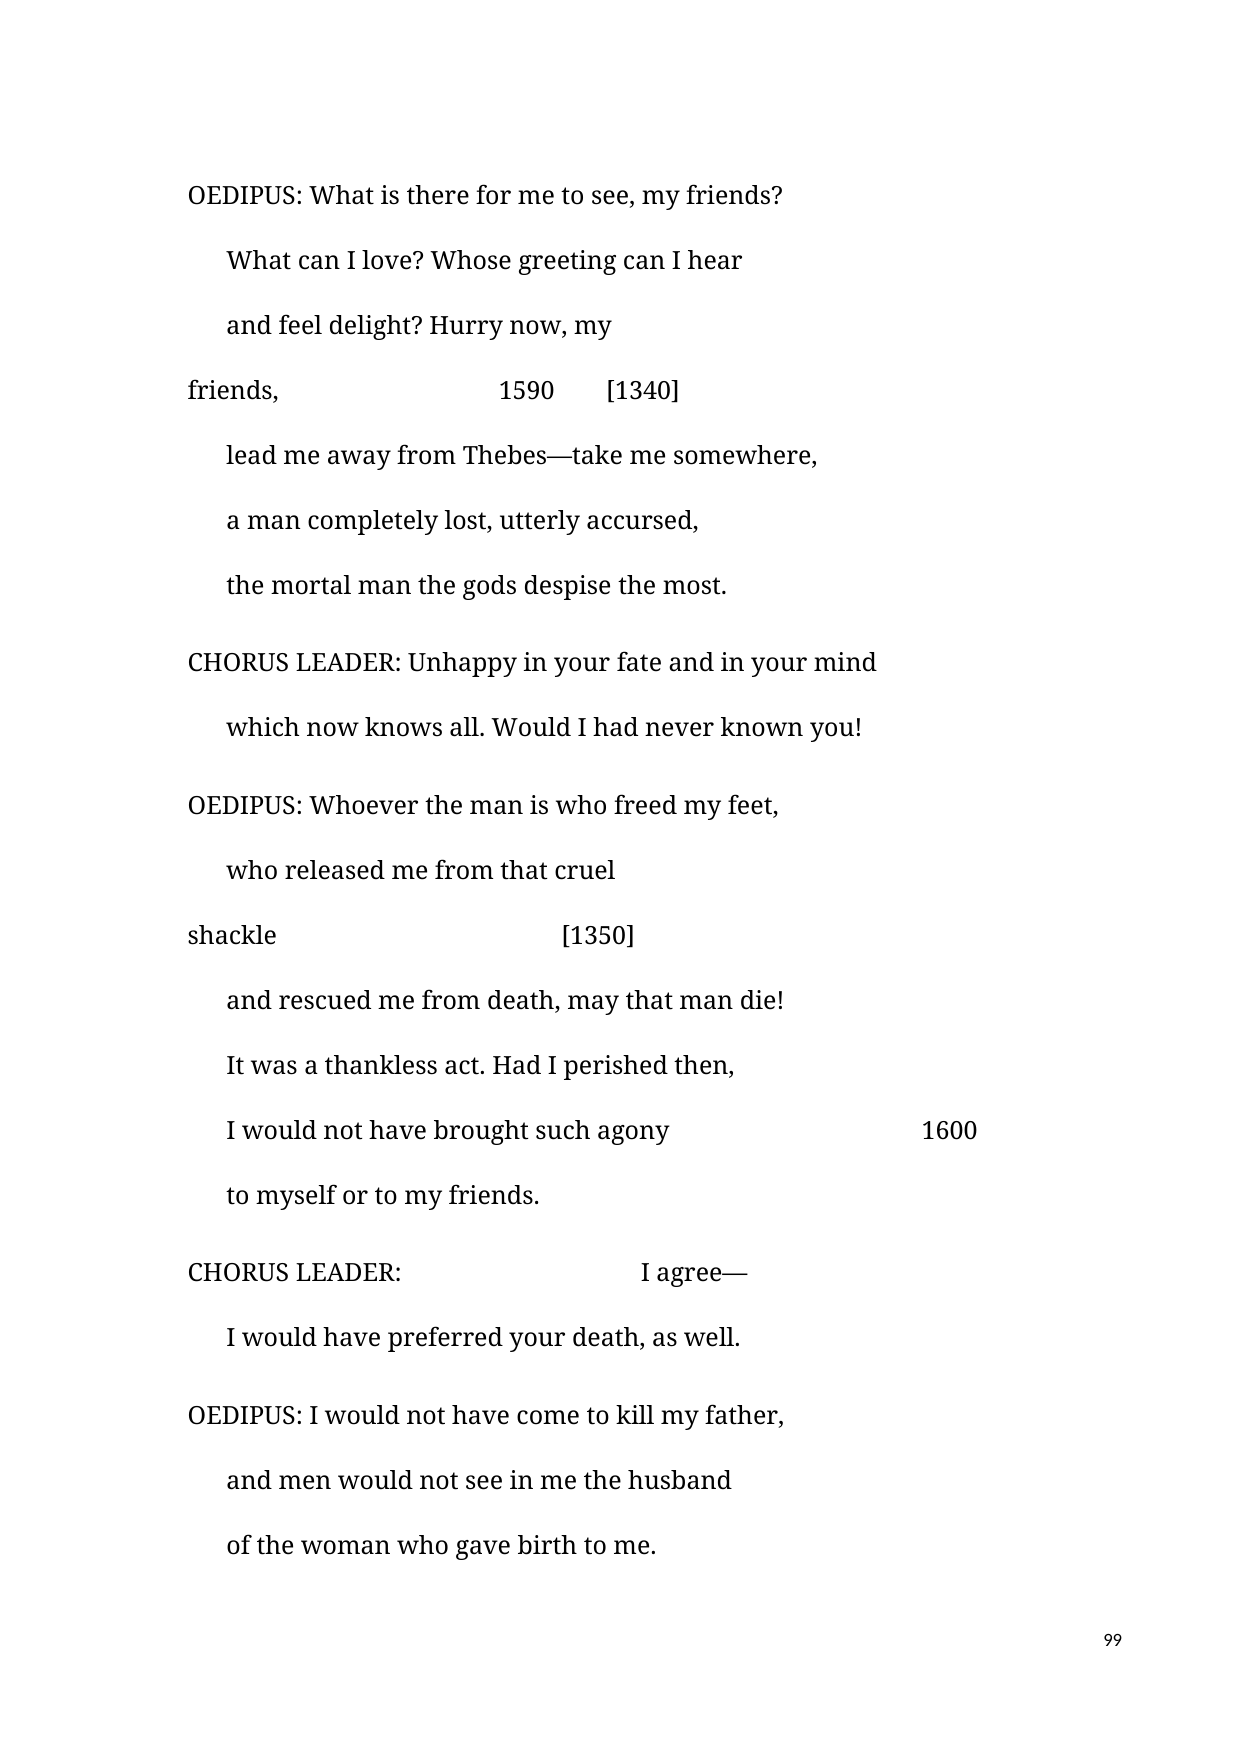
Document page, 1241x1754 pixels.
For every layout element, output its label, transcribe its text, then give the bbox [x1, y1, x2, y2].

text CHORUS LEADER: Unhappy in your fate and in your mind which now knows all. Would I had never known you! [187, 629, 1024, 759]
text OEDIPUS: Whoever the man is who freed my feet, who released me from that cruel shackle [1350] and rescued me from death, may that man die! It was a thankless act. Had I perished then, I would not have brought such agony 1600 to myself or to my friends. [187, 772, 1024, 1227]
text CHORUS LEADER: I agree— I would have preferred your death, as well. [187, 1239, 1024, 1369]
text OEDIPUS: What is there for me to see, my friends? What can I love? Whose greeting can I hear and feel delight? Hurry now, my friends, 1590 [1340] lead me away from Thebes—take me somewhere, a man completely lost, utterly accursed, the mortal man the gods despise the most. [187, 162, 1024, 617]
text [187, 1382, 1024, 1577]
